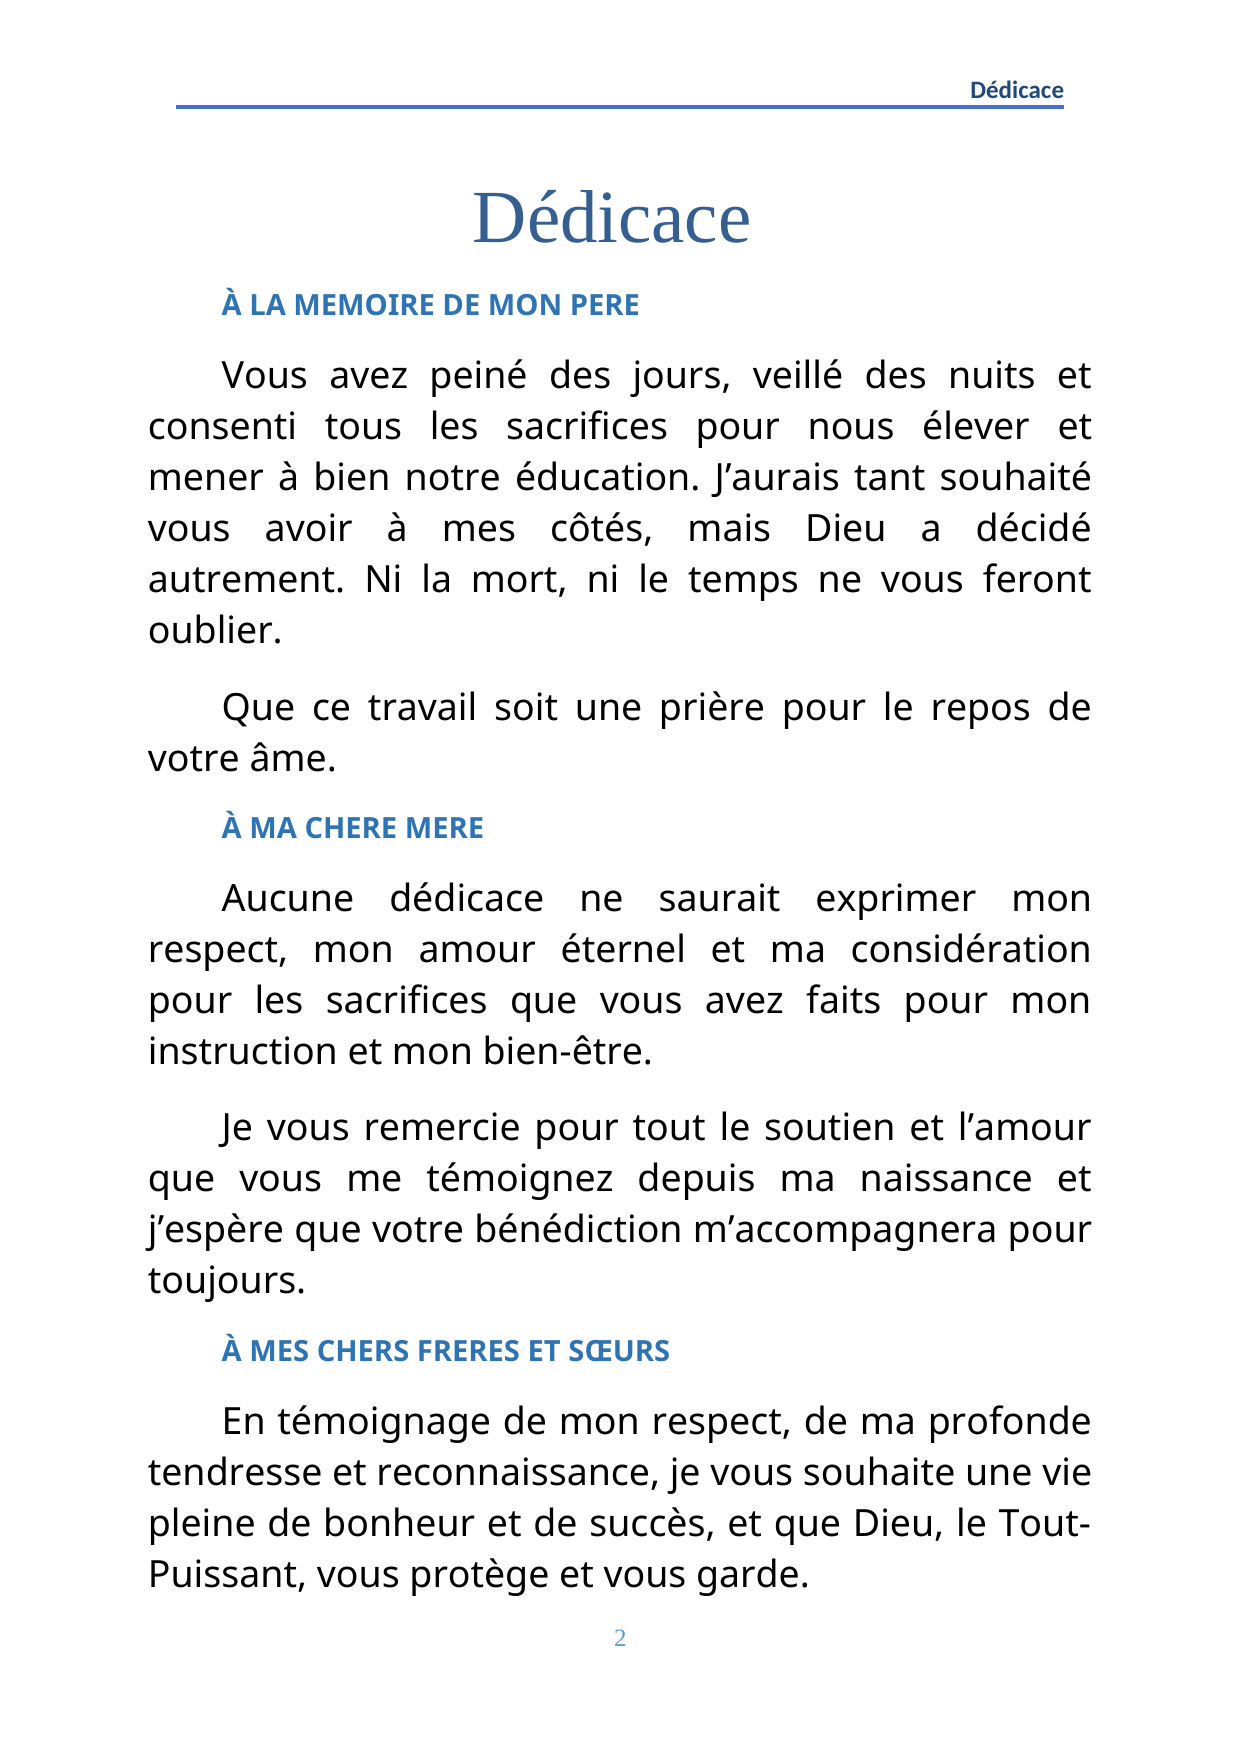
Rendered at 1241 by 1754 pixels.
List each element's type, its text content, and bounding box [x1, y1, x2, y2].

text À LA MEMOIRE DE MON PERE [148, 284, 1093, 323]
text Je vous remercie pour tout le soutien et l’amour que vous me témoignez depuis ma naissance et j’espère que votre bénédiction m’accompagnera pour toujours. [148, 1101, 1093, 1305]
text À MA CHERE MERE [148, 807, 1093, 847]
text Aucune dédicace ne saurait exprimer mon respect, mon amour éternel et ma considération pour les sacrifices que vous avez faits pour mon instruction et mon bien-être. [148, 872, 1093, 1076]
text Vous avez peiné des jours, veillé des nuits et consenti tous les sacrifices pour nous élever et mener à bien notre éducation. J’aurais tant souhaité vous avoir à mes côtés, mais Dieu a décidé autrement. Ni la mort, ni le temps ne vous feront oublier. [148, 348, 1093, 655]
text En témoignage de mon respect, de ma profonde tendresse et reconnaissance, je vous souhaite une vie pleine de bonheur et de succès, et que Dieu, le Tout-Puissant, vous protège et vous garde. [148, 1394, 1093, 1599]
subtitle Dédicace [148, 173, 1093, 259]
text À MES CHERS FRERES ET SŒURS [148, 1330, 1093, 1369]
text Que ce travail soit une prière pour le repos de votre âme. [148, 680, 1093, 782]
